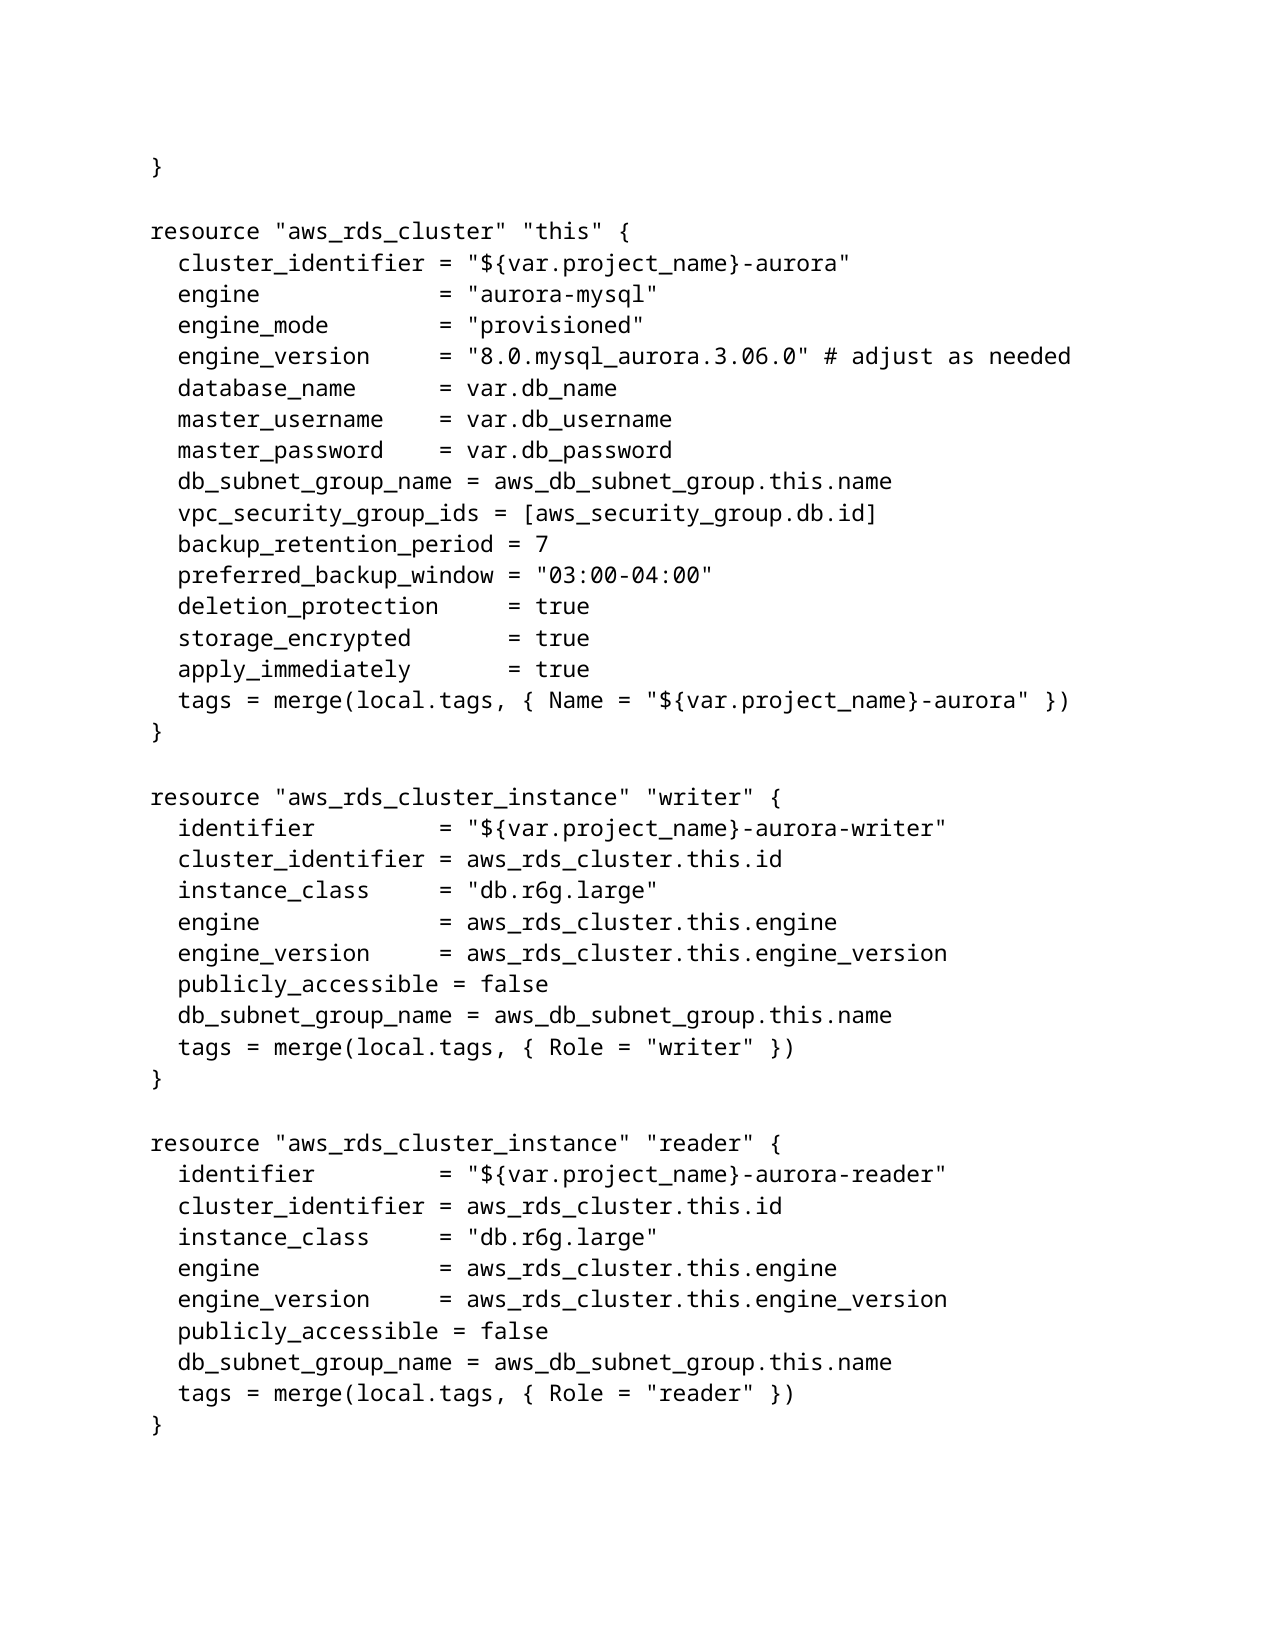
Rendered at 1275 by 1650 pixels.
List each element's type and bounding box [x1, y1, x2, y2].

text [150, 150, 1125, 1440]
